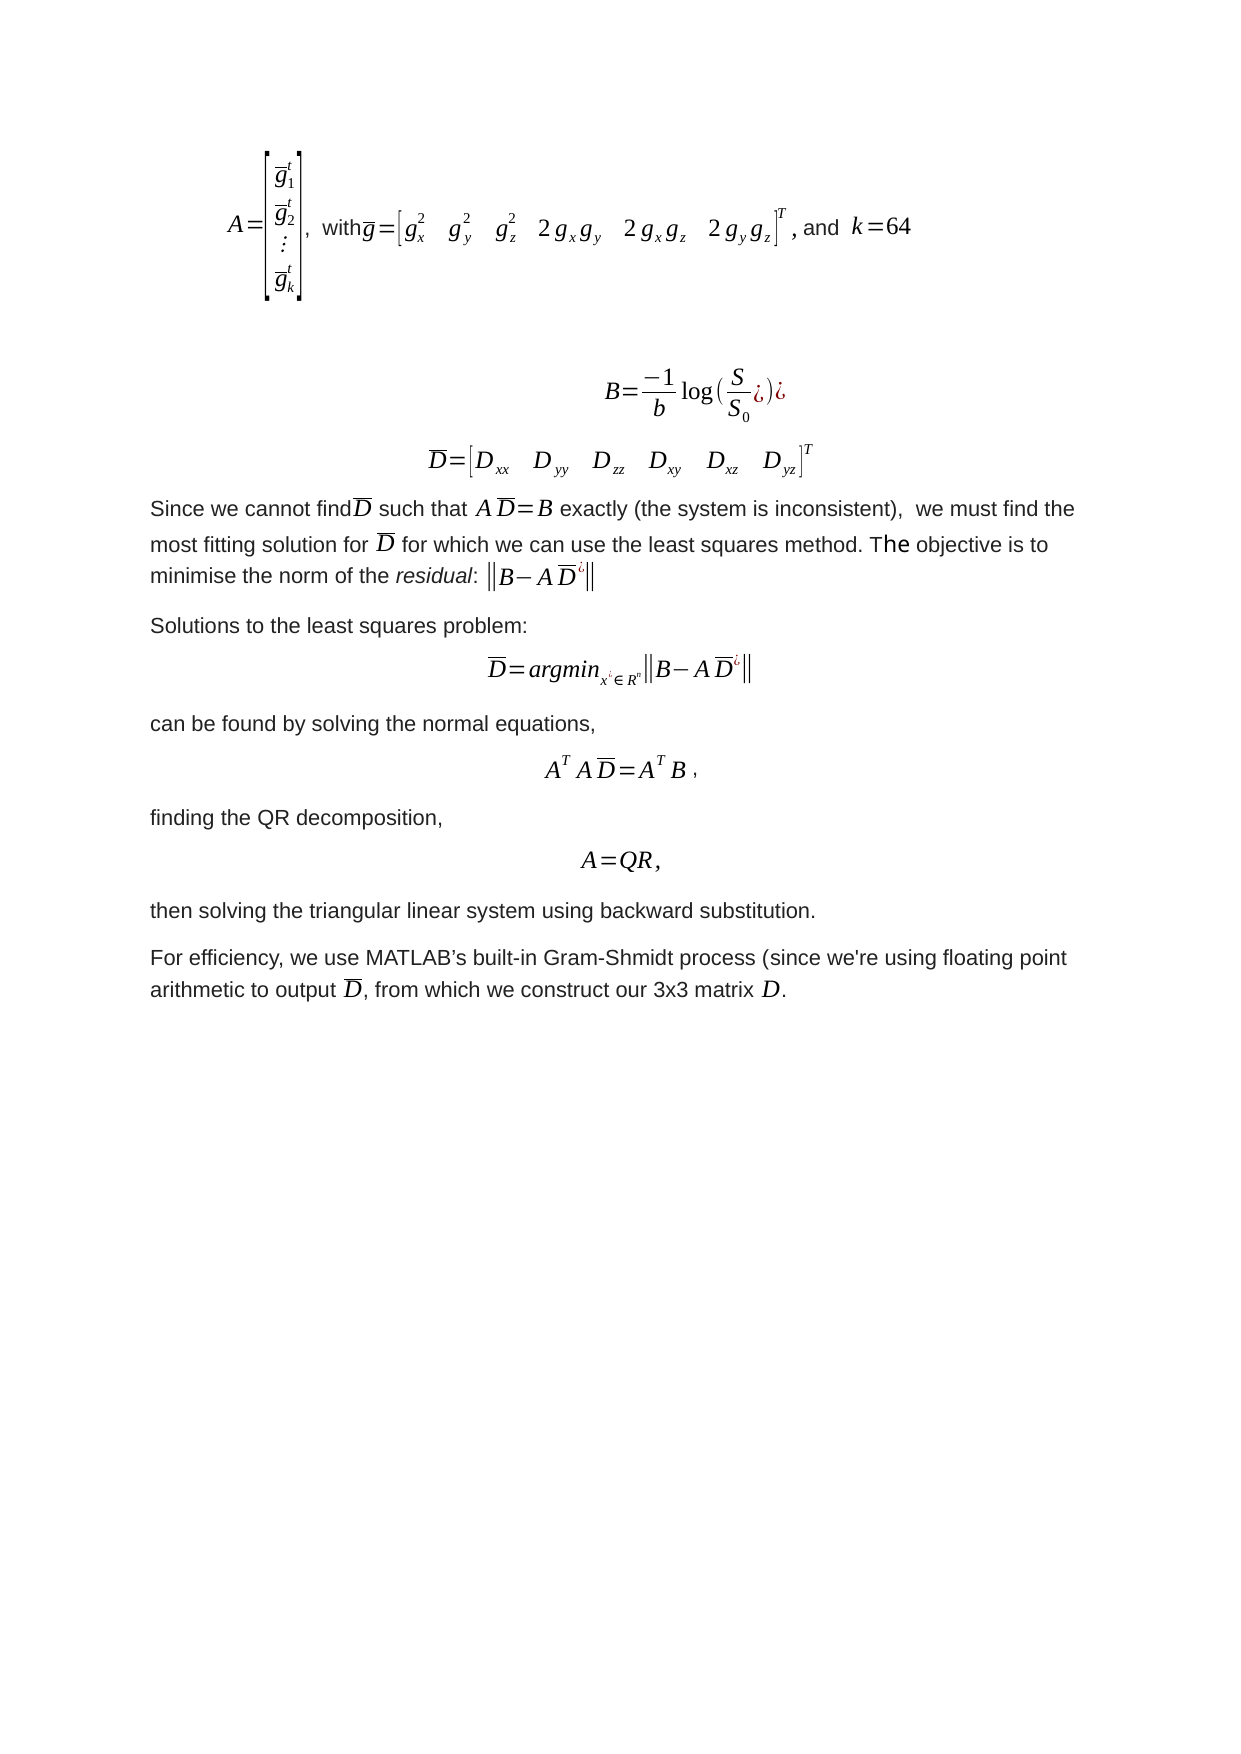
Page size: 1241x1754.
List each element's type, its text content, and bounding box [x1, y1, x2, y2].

text finding the QR decomposition, [150, 797, 1090, 829]
text , with and [150, 150, 1090, 302]
text For efficiency, we use MATLAB’s built-in Gram-Shmidt process (since we're using floating point arithmetic to output , from which we construct our 3x3 matrix . [150, 937, 1090, 1003]
text Solutions to the least squares problem: [150, 606, 1090, 639]
text Since we cannot find such that exactly (the system is inconsistent), we must find the most fitting solution for for which we can use the least squares method. The objective is to minimise the norm of the residual: [150, 493, 1090, 592]
text can be found by solving the normal equations, [150, 703, 1090, 736]
text , [150, 750, 1090, 783]
text then solving the triangular linear system using backward substitution. [150, 891, 1090, 923]
